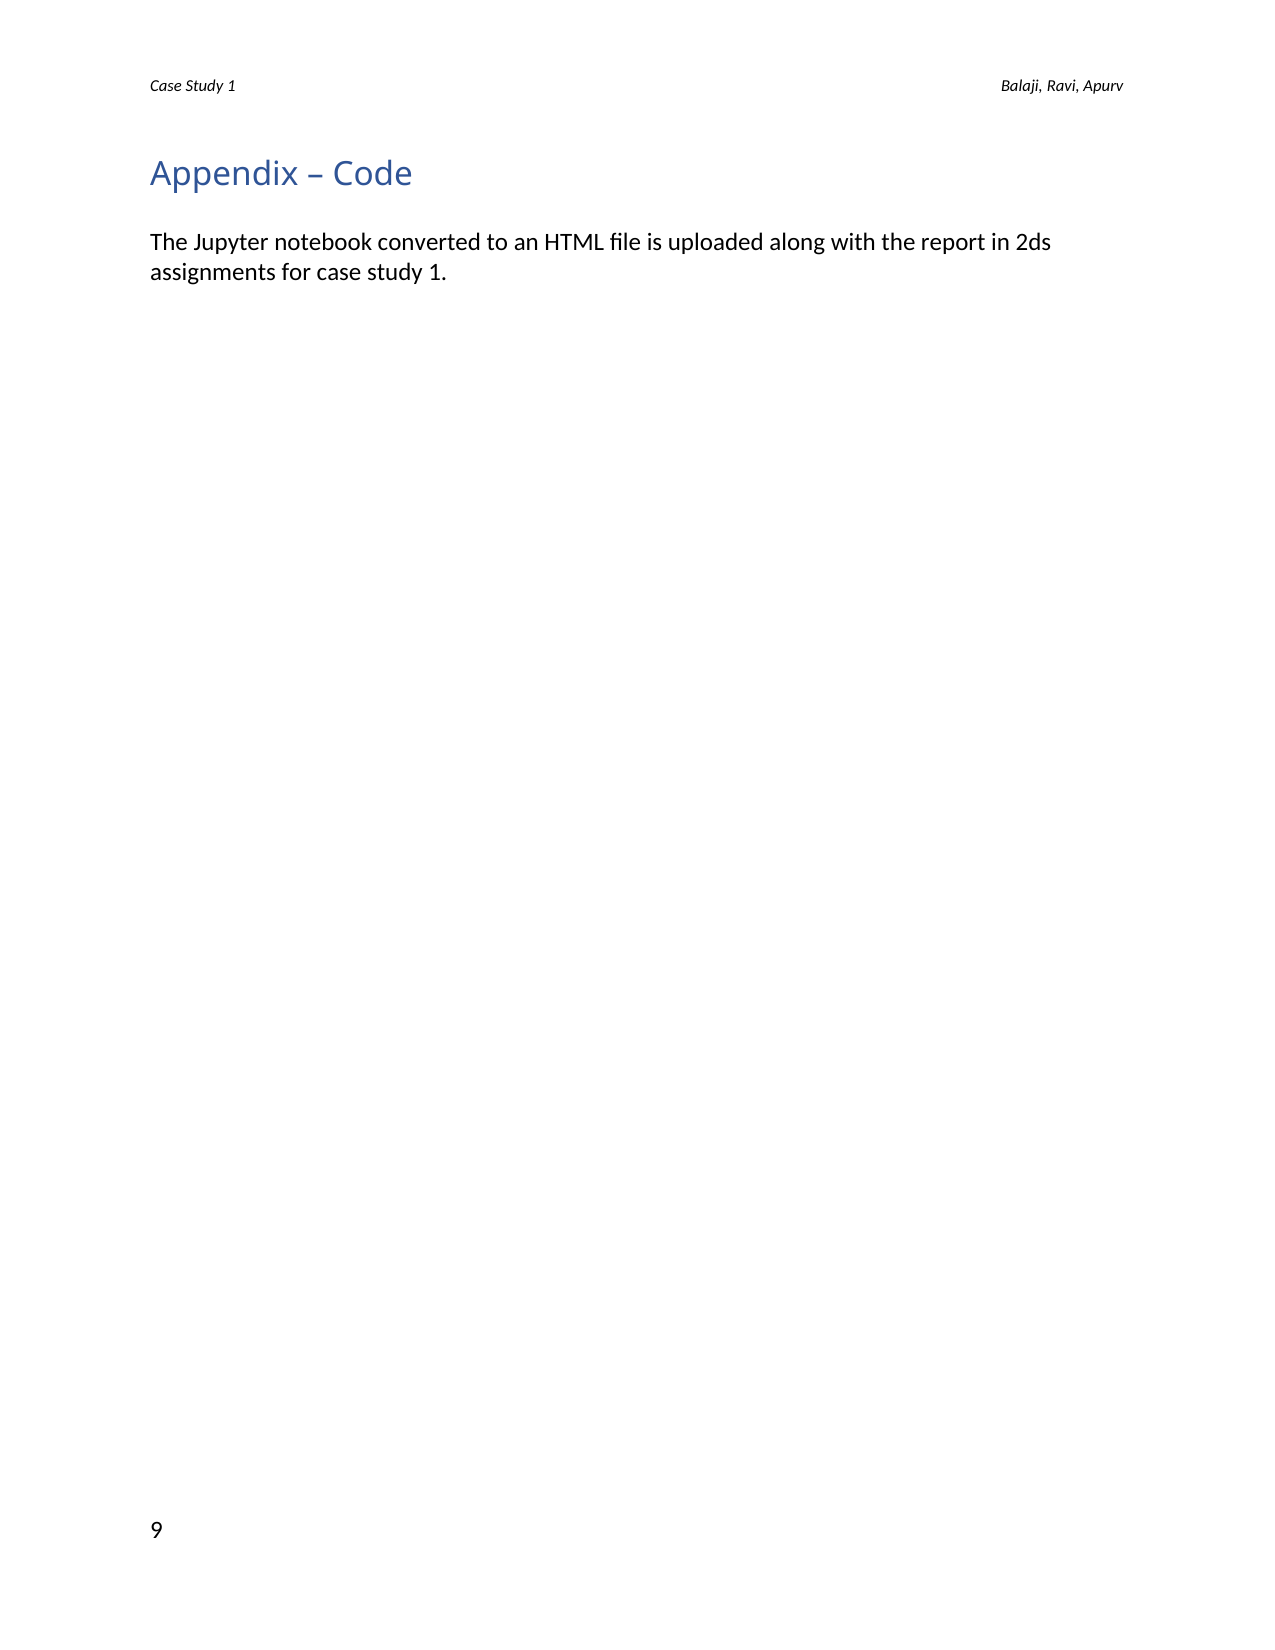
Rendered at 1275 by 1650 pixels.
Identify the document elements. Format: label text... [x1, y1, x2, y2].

subtitle Appendix – Code [150, 150, 1125, 195]
text The Jupyter notebook converted to an HTML file is uploaded along with the report in 2ds assignments for case study 1. [150, 226, 1125, 287]
